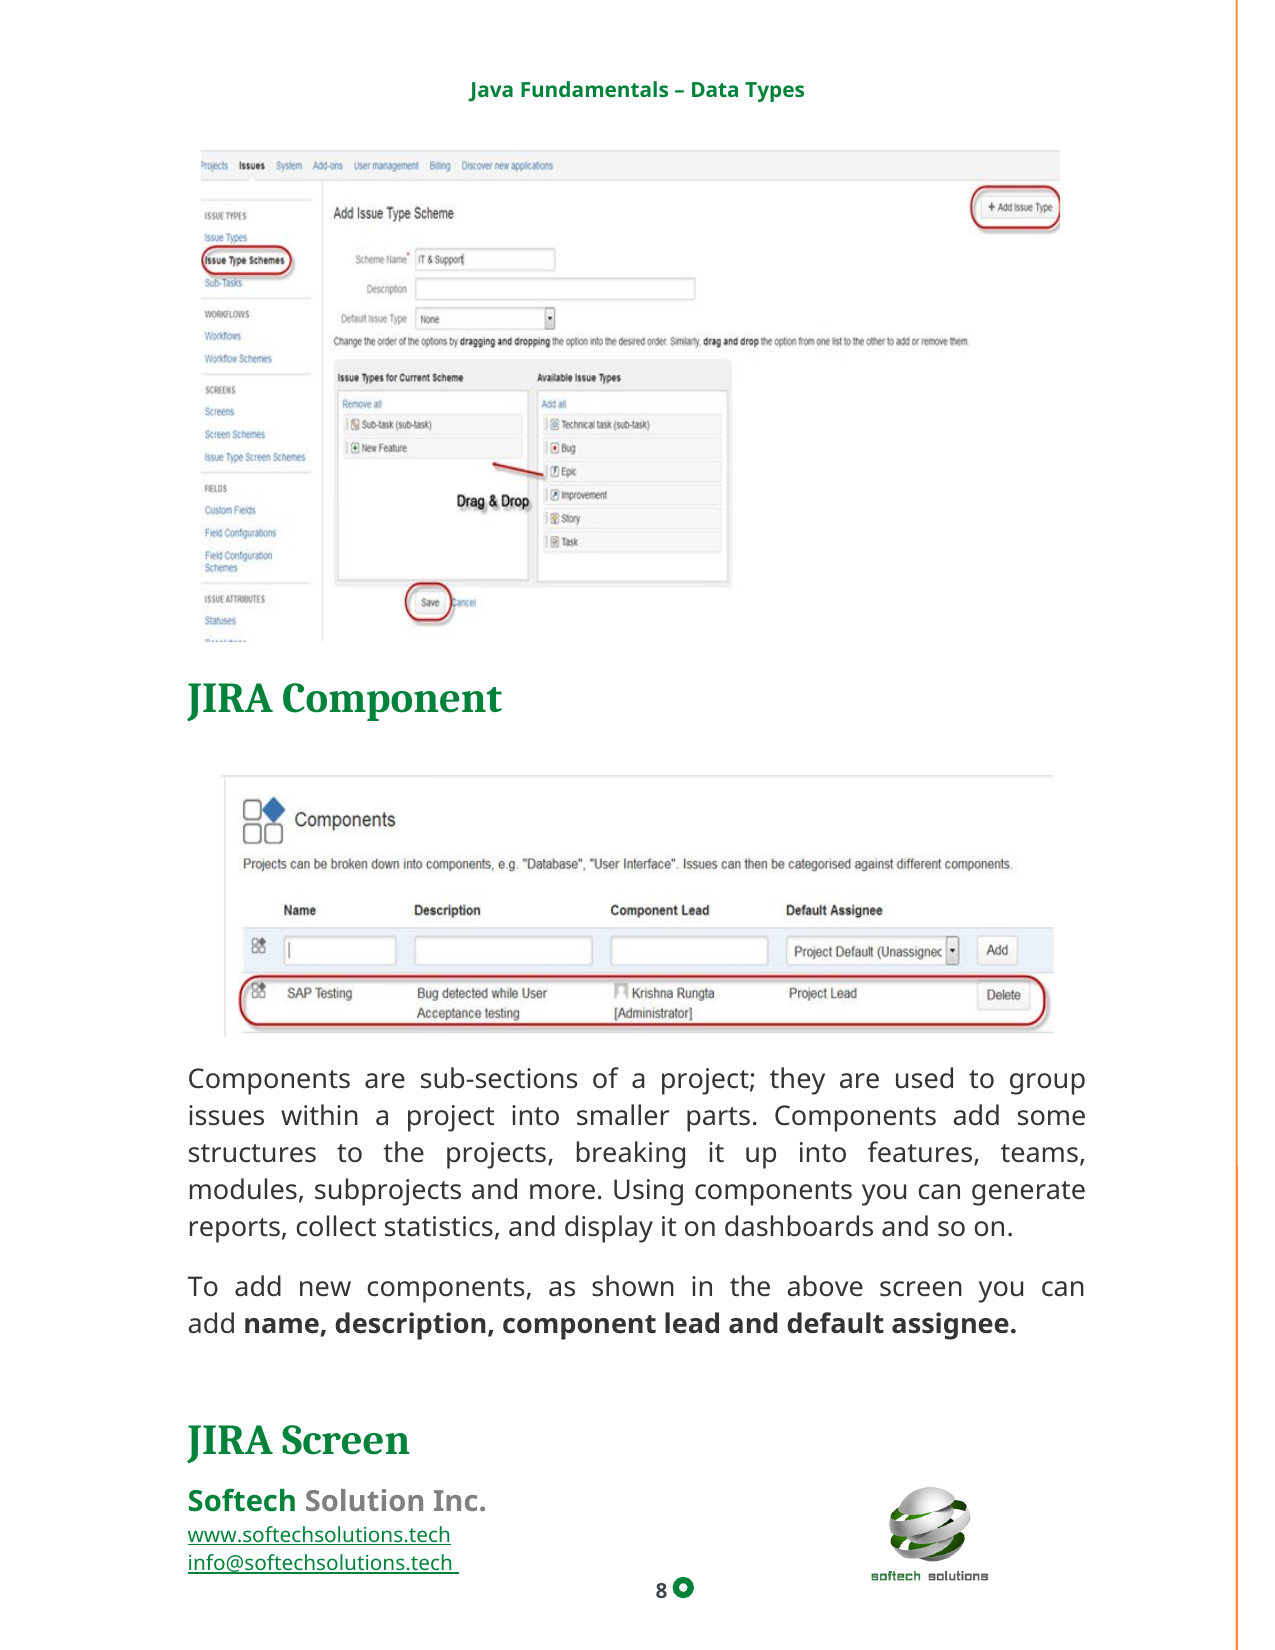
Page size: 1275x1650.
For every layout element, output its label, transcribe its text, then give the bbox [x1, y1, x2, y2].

text To add new components, as shown in the above screen you can add name, description, component lead and default assignee. [187, 1268, 1087, 1341]
picture [840, 1477, 1014, 1604]
text JIRA Component [187, 673, 1087, 723]
text JIRA Screen [187, 1415, 1087, 1465]
picture [221, 775, 1054, 1037]
text Components are sub-sections of a project; they are used to group issues within a project into smaller parts. Components add some structures to the projects, breaking it up into features, teams, modules, subprojects and more. Using components you can generate reports, collect statistics, and display it on dashboards and so on. [187, 1060, 1087, 1244]
picture [200, 150, 1060, 642]
